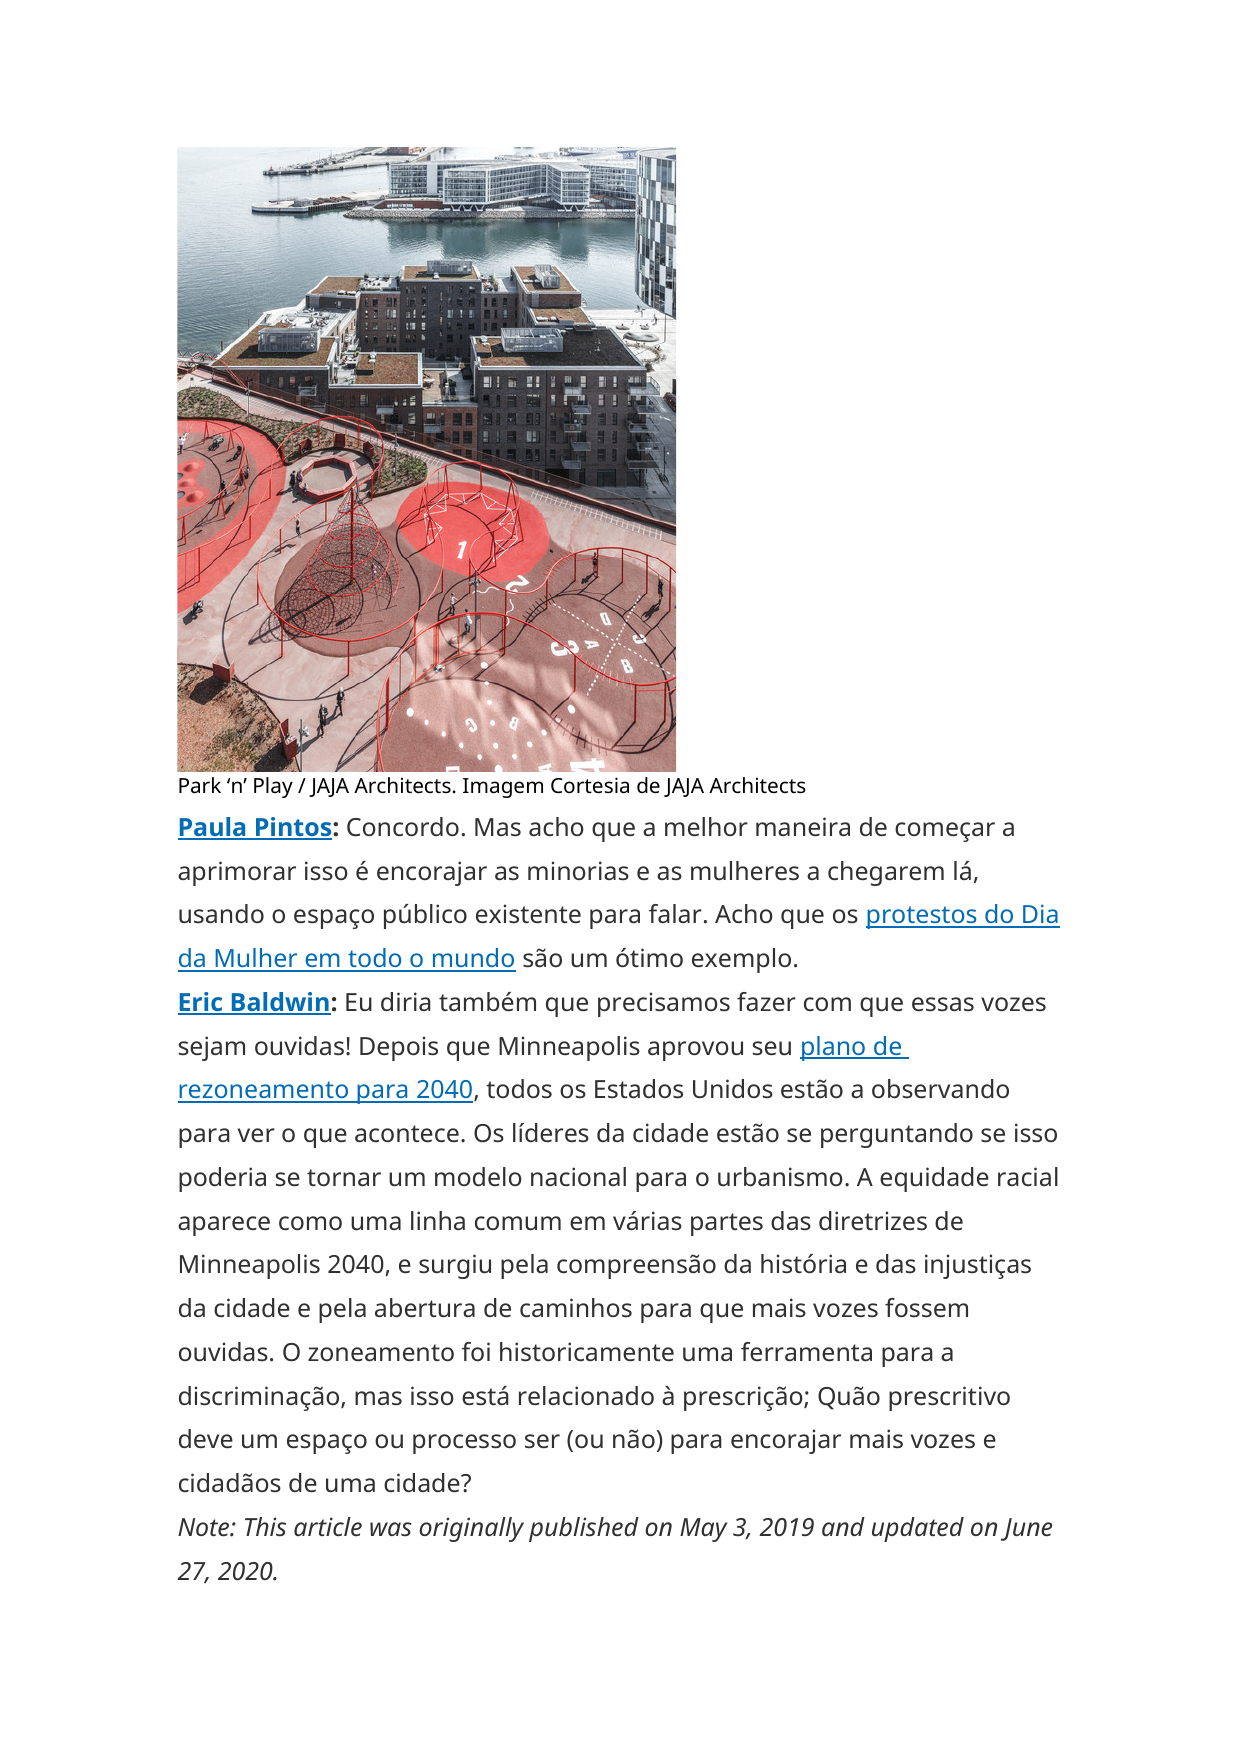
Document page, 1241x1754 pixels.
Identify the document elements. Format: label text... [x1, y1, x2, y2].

text Park ‘n’ Play / JAJA Architects. Imagem Cortesia de JAJA Architects [177, 772, 1063, 800]
picture [177, 147, 677, 772]
text Note: This article was originally published on May 3, 2019 and updated on June 27, 2020. [177, 1500, 1063, 1587]
text Eric Baldwin: Eu diria também que precisamos fazer com que essas vozes sejam ouvidas! Depois que Minneapolis aprovou seu plano de rezoneamento para 2040, todos os Estados Unidos estão a observando para ver o que acontece. Os líderes da cidade estão se perguntando se isso poderia se tornar um modelo nacional para o urbanismo. A equidade racial aparece como uma linha comum em várias partes das diretrizes de Minneapolis 2040, e surgiu pela compreensão da história e das injustiças da cidade e pela abertura de caminhos para que mais vozes fossem ouvidas. O zoneamento foi historicamente uma ferramenta para a discriminação, mas isso está relacionado à prescrição; Quão prescritivo deve um espaço ou processo ser (ou não) para encorajar mais vozes e cidadãos de uma cidade? [177, 975, 1063, 1500]
text Paula Pintos: Concordo. Mas acho que a melhor maneira de começar a aprimorar isso é encorajar as minorias e as mulheres a chegarem lá, usando o espaço público existente para falar. Acho que os protestos do Dia da Mulher em todo o mundo são um ótimo exemplo. [177, 800, 1063, 975]
